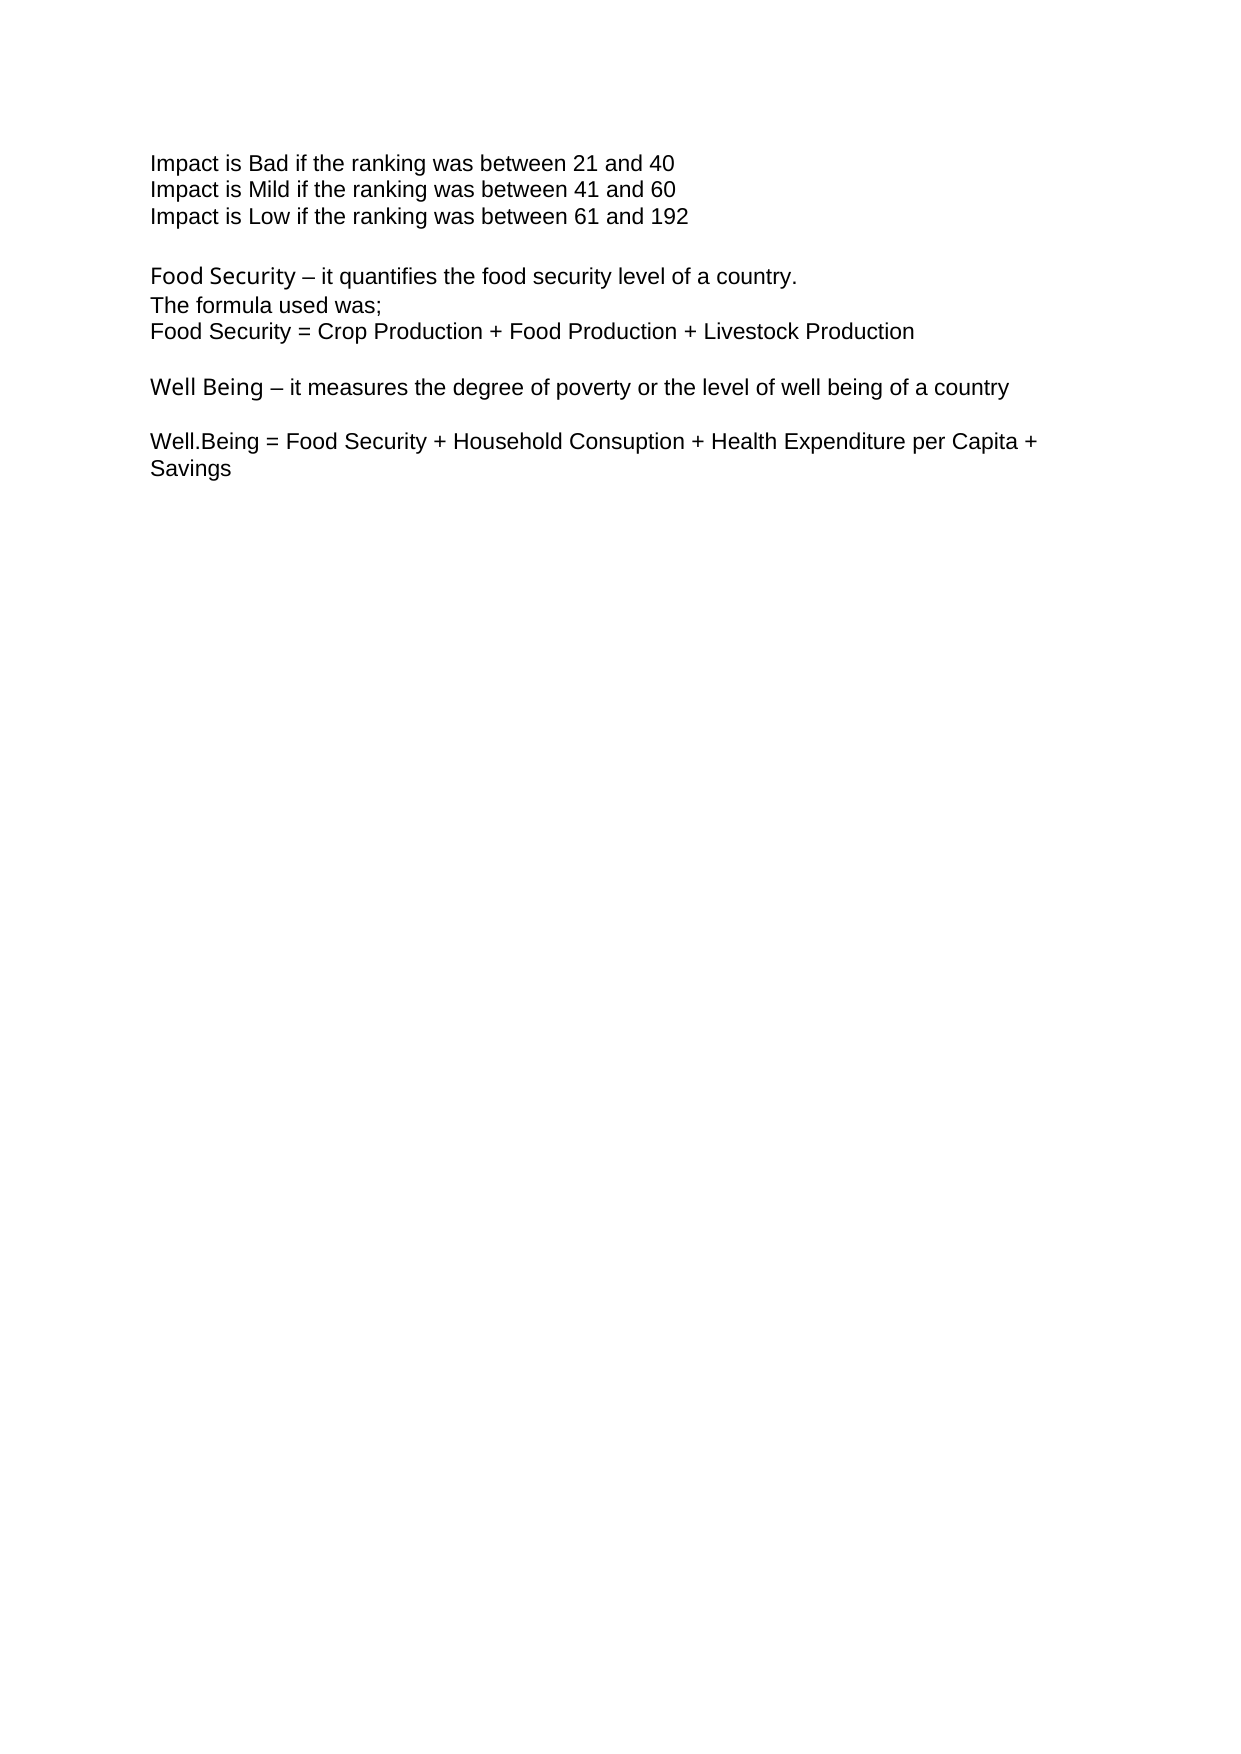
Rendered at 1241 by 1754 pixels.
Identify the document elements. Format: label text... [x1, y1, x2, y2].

text Impact is Low if the ranking was between 61 and 192 [150, 203, 1090, 229]
text Food Security = Crop Production + Food Production + Livestock Production [150, 318, 1090, 344]
text Impact is Bad if the ranking was between 21 and 40 [150, 150, 1090, 176]
text Impact is Mild if the ranking was between 41 and 60 [150, 176, 1090, 203]
text The formula used was; [150, 292, 1090, 318]
text Well.Being = Food Security + Household Consuption + Health Expenditure per Capita + Savings [150, 428, 1090, 481]
text Food Security – it quantifies the food security level of a country. [150, 260, 1090, 292]
text Well Being – it measures the degree of poverty or the level of well being of a country [150, 371, 1090, 402]
